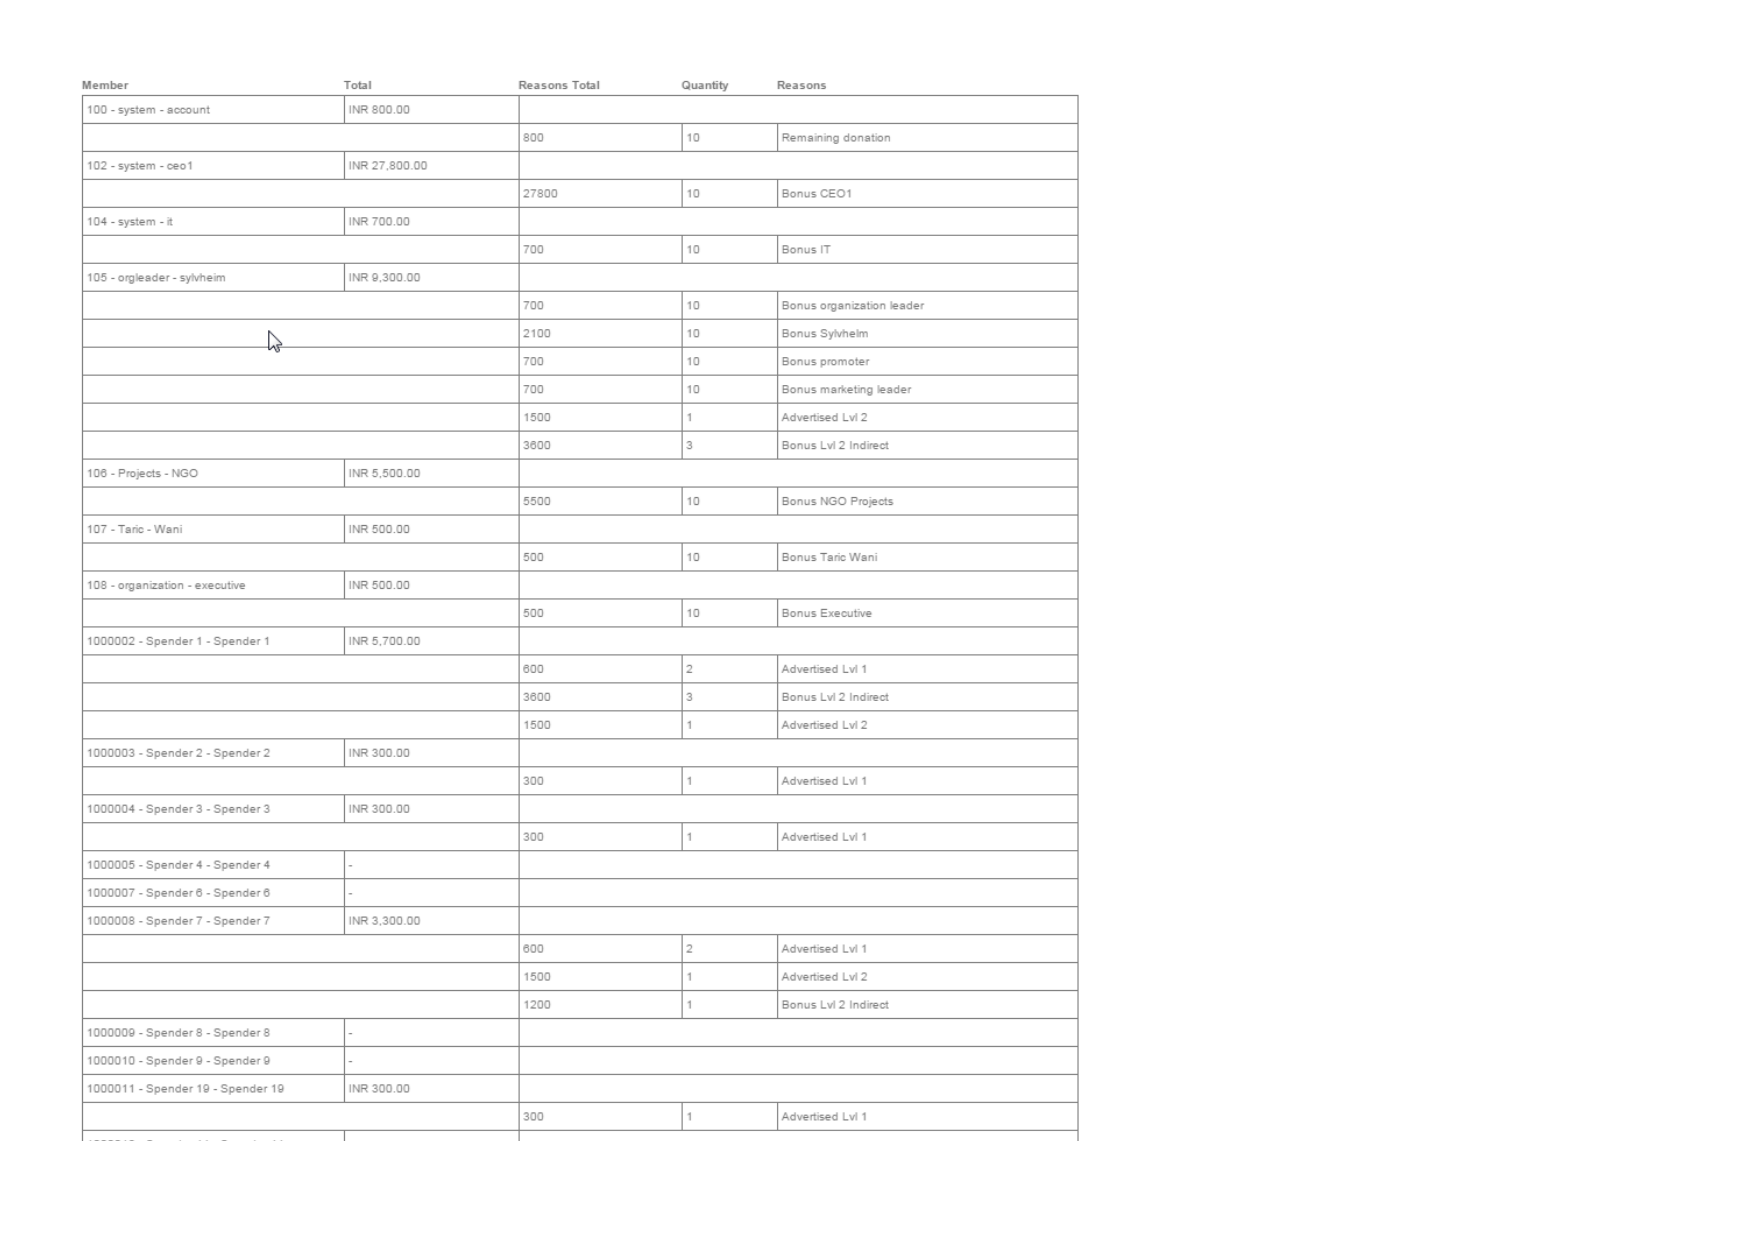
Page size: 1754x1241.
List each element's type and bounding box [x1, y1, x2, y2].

picture [75, 75, 1088, 1141]
